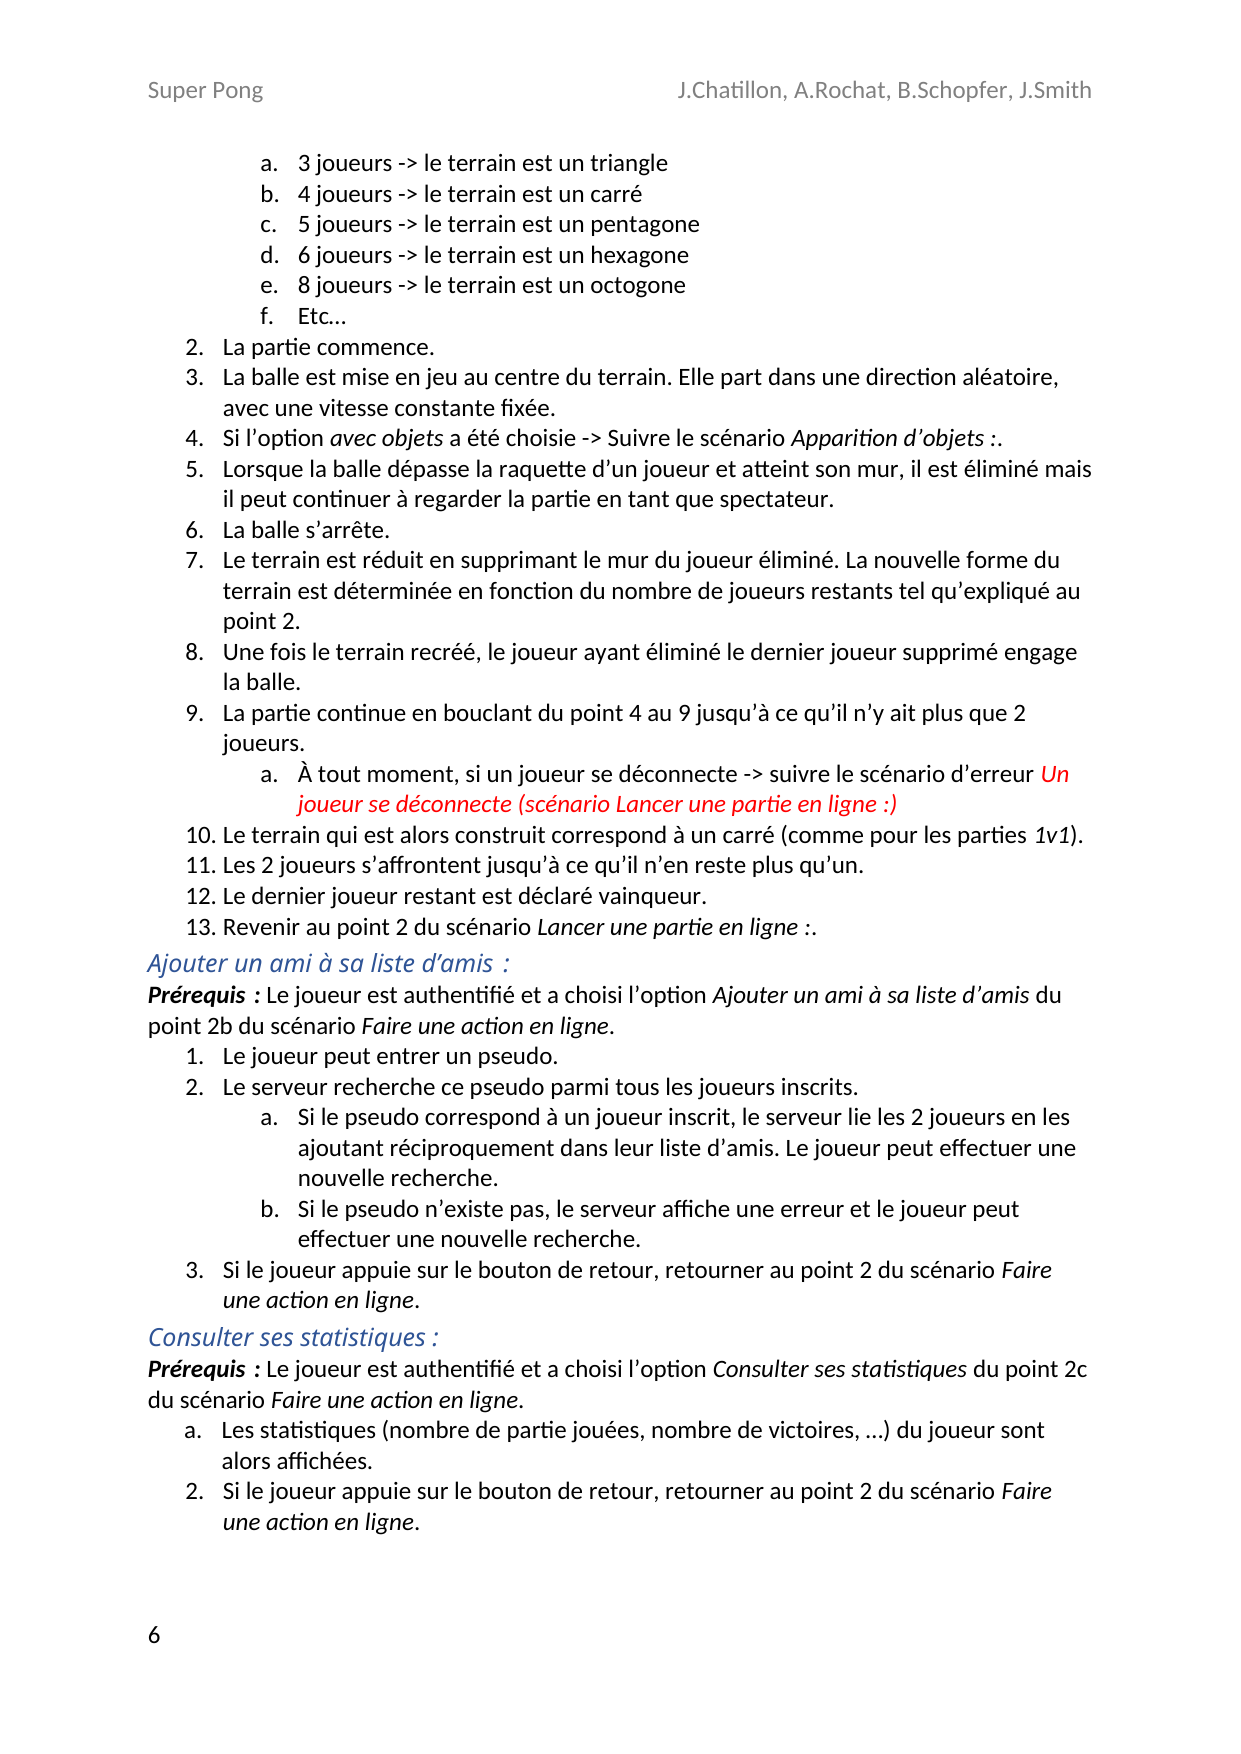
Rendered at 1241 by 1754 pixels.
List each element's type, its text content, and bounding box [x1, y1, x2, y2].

list Si le joueur appuie sur le bouton de retour, retourner au point 2 du scénario Faire une action en ligne. [185, 1475, 1093, 1536]
subtitle Ajouter un ami à sa liste d’amis : [148, 945, 1093, 979]
list Une fois le terrain recréé, le joueur ayant éliminé le dernier joueur supprimé engage la balle. [185, 636, 1093, 697]
list La partie continue en bouclant du point 4 au 9 jusqu’à ce qu’il n’y ait plus que 2 joueurs. [185, 697, 1093, 758]
list 8 joueurs -> le terrain est un octogone [260, 270, 1093, 300]
list Si l’option avec objets a été choisie -> Suivre le scénario Apparition d’objets. [185, 422, 1093, 453]
list Lorsque la balle dépasse la raquette d’un joueur et atteint son mur, il est éliminé mais il peut continuer à regarder la partie en tant que spectateur. [185, 453, 1093, 514]
list Le dernier joueur restant est déclaré vainqueur. [185, 880, 1093, 911]
list Si le pseudo correspond à un joueur inscrit, le serveur lie les 2 joueurs en les ajoutant réciproquement dans leur liste d’amis. Le joueur peut effectuer une nouvelle recherche. [260, 1101, 1093, 1193]
list Si le joueur appuie sur le bouton de retour, retourner au point 2 du scénario Faire une action en ligne. [185, 1254, 1093, 1315]
list Le terrain est réduit en supprimant le mur du joueur éliminé. La nouvelle forme du terrain est déterminée en fonction du nombre de joueurs restants tel qu’expliqué au point 2. [185, 544, 1093, 636]
list 5 joueurs -> le terrain est un pentagone [260, 209, 1093, 239]
list Les statistiques (nombre de partie jouées, nombre de victoires, …) du joueur sont alors affichées. [184, 1414, 1093, 1475]
list Revenir au point 2 du scénario Lancer une partie en ligne. [185, 911, 1093, 941]
list Les 2 joueurs s’affrontent jusqu’à ce qu’il n’en reste plus qu’un. [185, 849, 1093, 880]
text Prérequis : Le joueur est authentifié et a choisi l’option Consulter ses statistiques du point 2c du scénario Faire une action en ligne. [148, 1353, 1093, 1414]
list La partie commence. [185, 331, 1093, 361]
subtitle Consulter ses statistiques : [148, 1319, 1093, 1353]
list 6 joueurs -> le terrain est un hexagone [260, 239, 1093, 270]
list Si le pseudo n’existe pas, le serveur affiche une erreur et le joueur peut effectuer une nouvelle recherche. [260, 1193, 1093, 1254]
list Le joueur peut entrer un pseudo. [185, 1040, 1093, 1071]
text Prérequis : Le joueur est authentifié et a choisi l’option Ajouter un ami à sa liste d’amis du point 2b du scénario Faire une action en ligne. [148, 979, 1093, 1040]
list À tout moment, si un joueur se déconnecte -> suivre le scénario d’erreur Un joueur se déconnecte (scénario Lancer une partie en ligne) [260, 758, 1093, 819]
list 4 joueurs -> le terrain est un carré [260, 178, 1093, 209]
list La balle est mise en jeu au centre du terrain. Elle part dans une direction aléatoire, avec une vitesse constante fixée. [185, 361, 1093, 422]
list La balle s’arrête. [185, 514, 1093, 544]
list Etc… [260, 300, 1093, 331]
list Le serveur recherche ce pseudo parmi tous les joueurs inscrits. [185, 1071, 1093, 1101]
list 3 joueurs -> le terrain est un triangle [260, 148, 1093, 178]
list Le terrain qui est alors construit correspond à un carré (comme pour les parties 1v1). [185, 819, 1093, 849]
